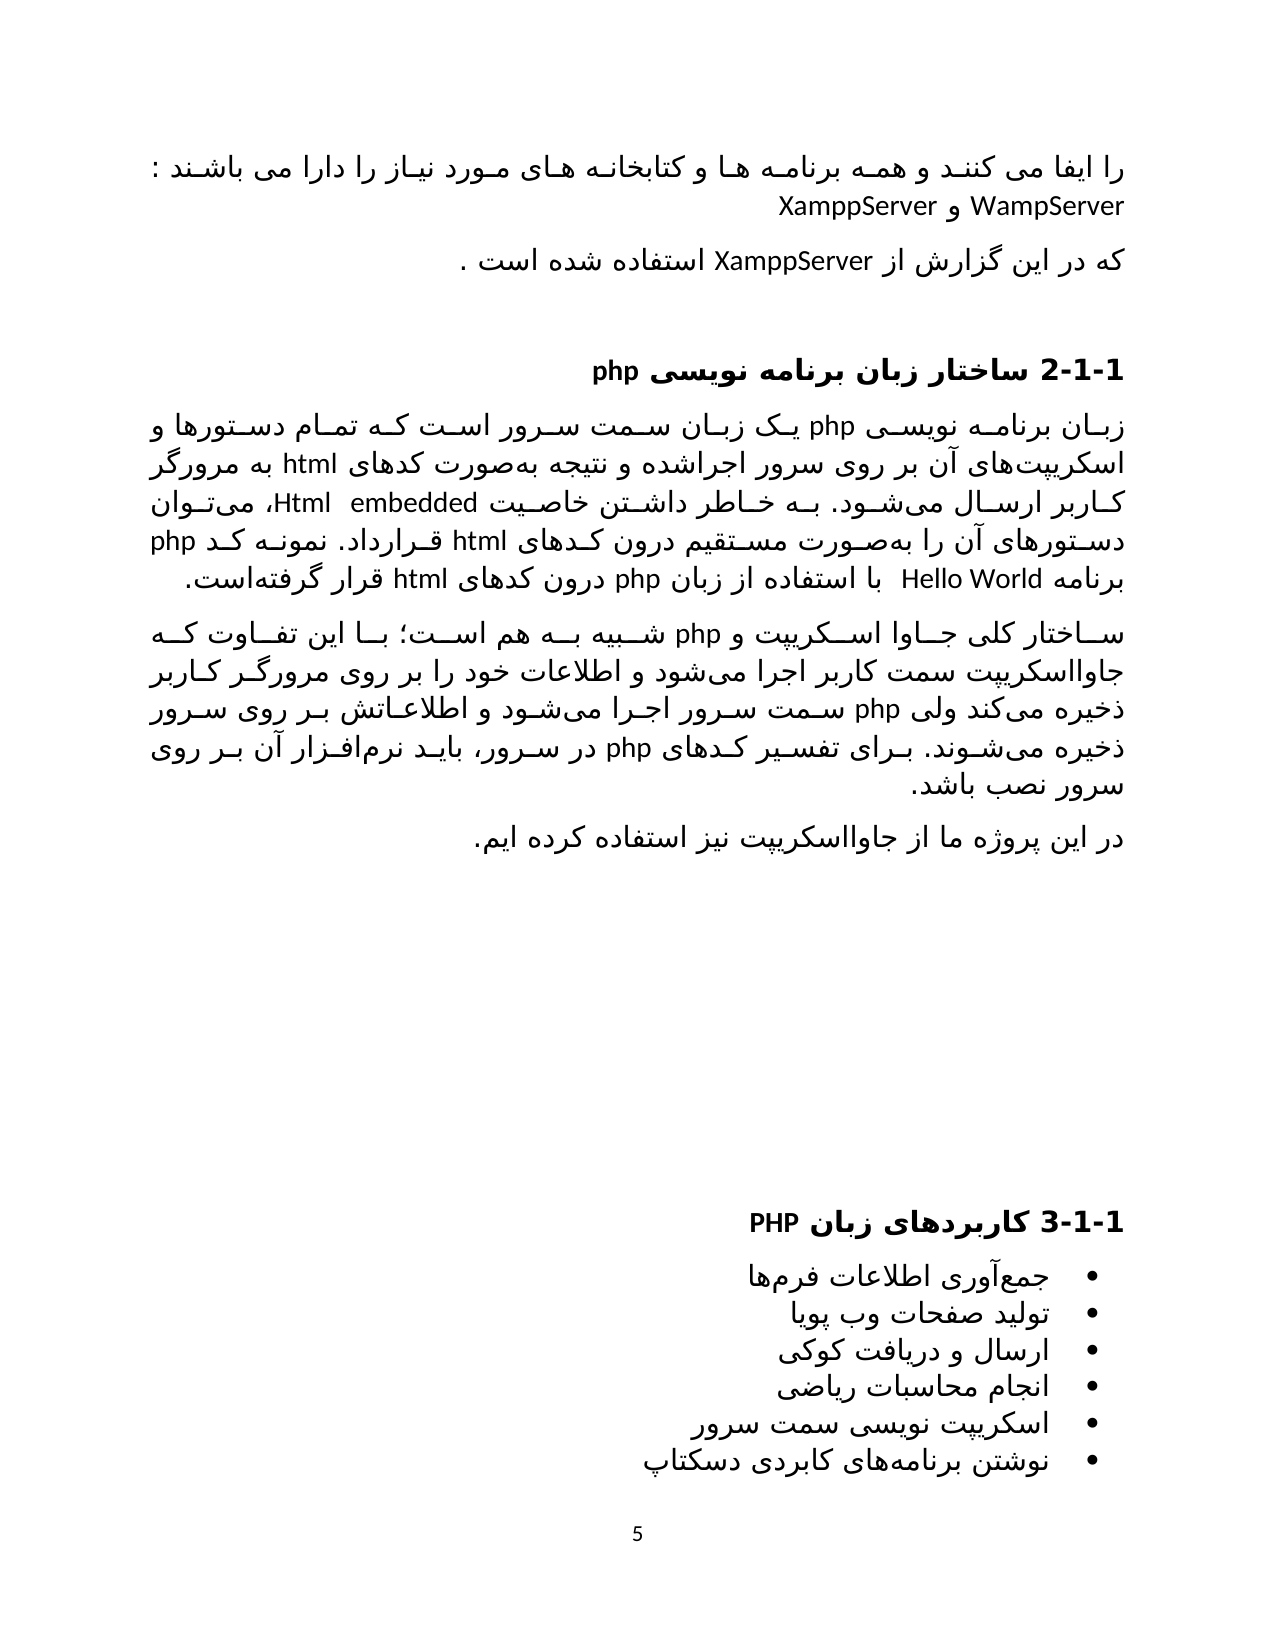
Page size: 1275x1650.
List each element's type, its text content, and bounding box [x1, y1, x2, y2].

text در این پروژه ما از جاوااسکریپت نیز استفاده کرده ایم. [150, 821, 1125, 854]
text 3-1-1 کاربردهای زبان PHP [150, 1204, 1125, 1240]
text زبان برنامه نویسی php یک زبان سمت سرور است که تمام دستورها و اسکریپت‌های آن بر روی سرور اجراشده و نتیجه به‌صورت کدهای html به مرورگر کاربر ارسال می‌شود. به خاطر داشتن خاصیت Html embedded، می‌توان دستورهای آن را به‌صورت مستقیم درون کدهای html قرارداد. نمونه کد php برنامه Hello World با استفاده از زبان php درون کدهای html قرار گرفته‌است. [150, 407, 1125, 596]
text ساختار کلی جاوا اسکریپت و php شبیه به هم است؛ با این تفاوت که جاوااسکریپت سمت کاربر اجرا می‌شود و اطلاعات خود را بر روی مرورگر کاربر ذخیره می‌کند ولی php سمت سرور اجرا می‌شود و اطلاعاتش بر روی سرور ذخیره می‌شوند. برای تفسیر کدهای php در سرور، باید نرم‌افزار آن بر روی سرور نصب باشد. [150, 616, 1125, 801]
list تولید صفحات وب پویا [150, 1296, 1087, 1330]
list نوشتن برنامه‌های کابردی دسکتاپ [150, 1443, 1087, 1477]
list اسکریپت نویسی سمت سرور [150, 1406, 1087, 1440]
text 2-1-1 ساختار زبان برنامه نویسی php [150, 352, 1125, 388]
text که در این گزارش از XamppServer استفاده شده است . [150, 242, 1125, 277]
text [150, 150, 1125, 222]
list انجام محاسبات ریاضی [150, 1370, 1087, 1404]
list جمع‌آوری اطلاعات فرم‌ها [150, 1260, 1087, 1294]
list ارسال و دریافت کوکی [150, 1333, 1087, 1367]
